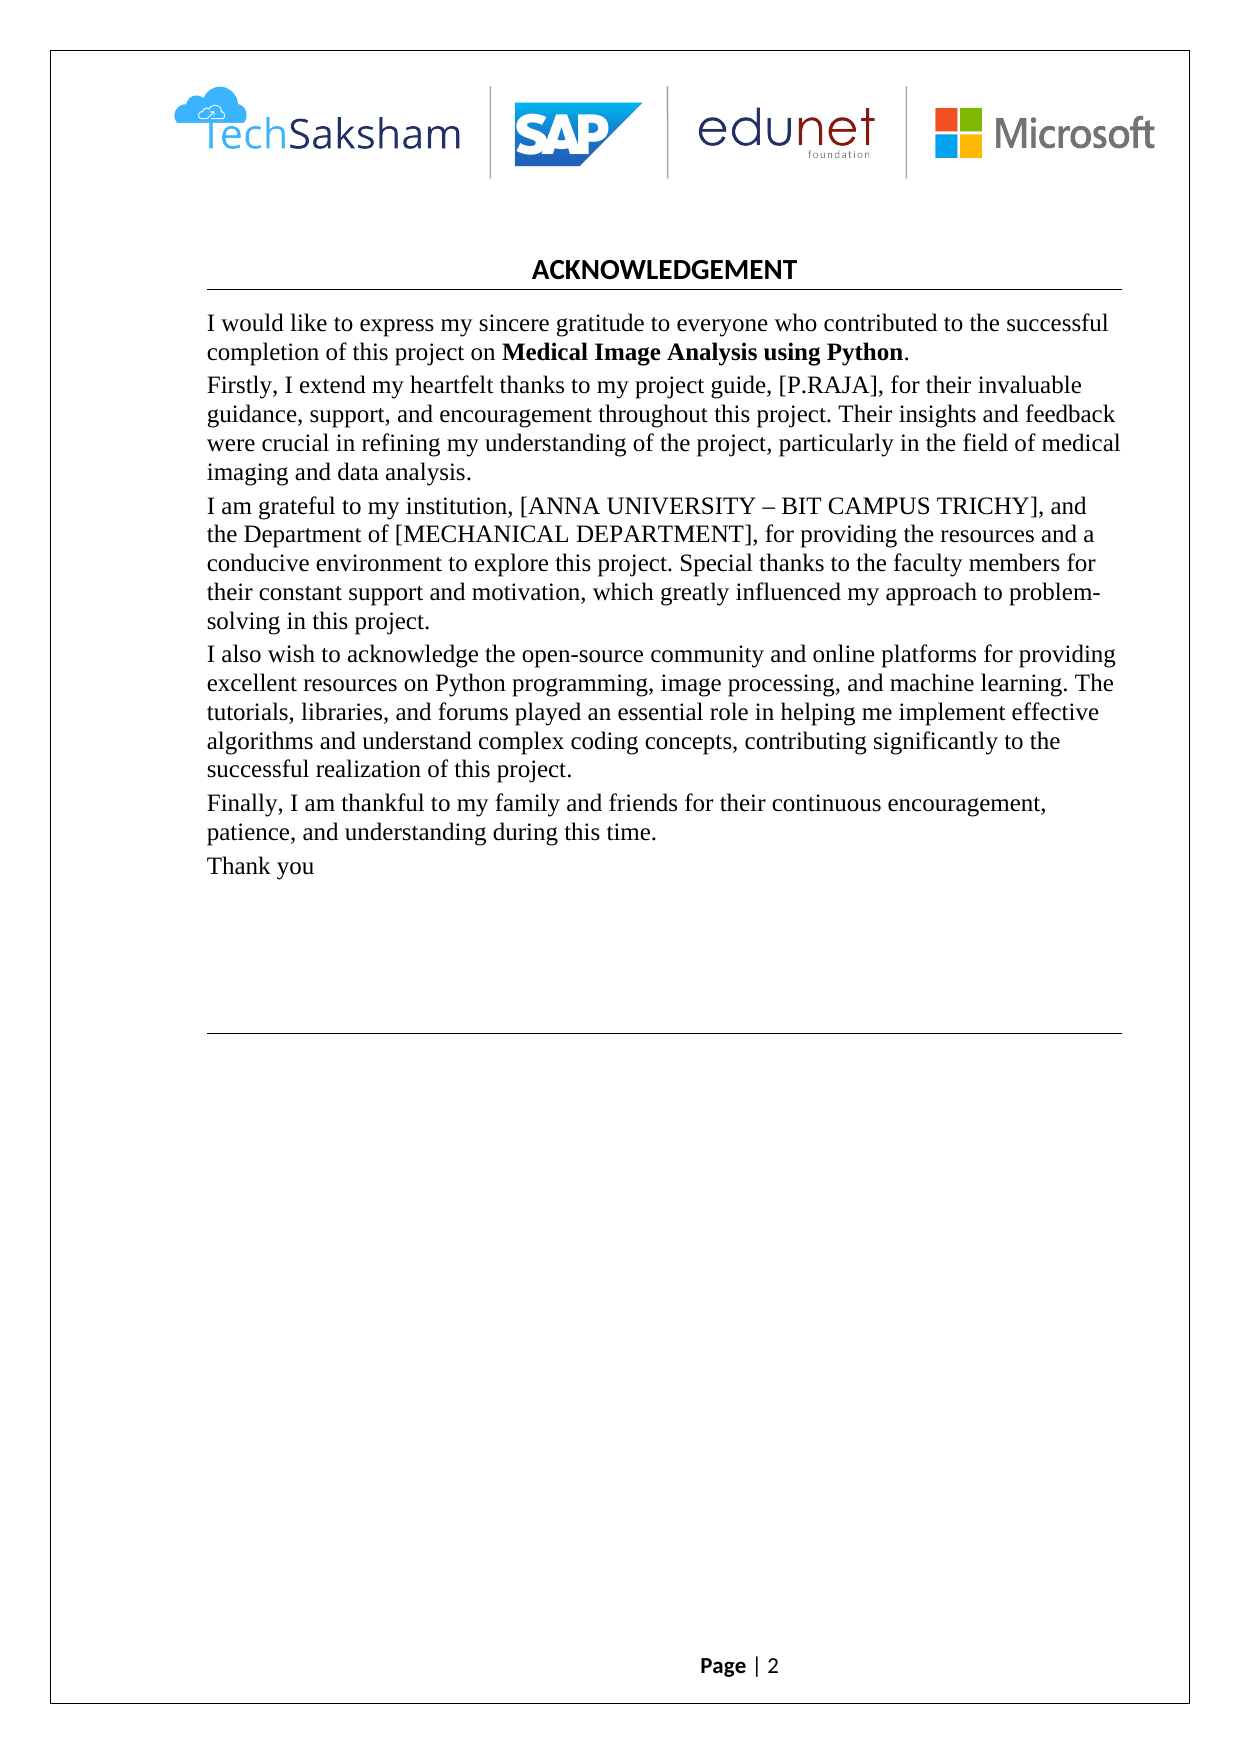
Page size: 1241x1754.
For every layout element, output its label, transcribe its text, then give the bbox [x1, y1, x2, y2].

picture [691, 100, 883, 165]
text I would like to express my sincere gratitude to everyone who contributed to the successful completion of this project on Medical Image Analysis using Python. [207, 308, 1122, 366]
picture [930, 102, 1161, 163]
text I am grateful to my institution, [ANNA UNIVERSITY – BIT CAMPUS TRICHY], and the Department of [MECHANICAL DEPARTMENT], for providing the resources and a conducive environment to explore this project. Special thanks to the faculty members for their constant support and motivation, which greatly influenced my approach to problem-solving in this project. [207, 491, 1122, 634]
picture [168, 79, 467, 155]
text ACKNOWLEDGEMENT [207, 251, 1122, 289]
text Thank you [207, 851, 1122, 880]
text Firstly, I extend my heartfelt thanks to my project guide, [P.RAJA], for their invaluable guidance, support, and encouragement throughout this project. Their insights and feedback were crucial in refining my understanding of the project, particularly in the field of medical imaging and data analysis. [207, 371, 1122, 486]
text Finally, I am thankful to my family and friends for their continuous encouragement, patience, and understanding during this time. [207, 788, 1122, 846]
text I also wish to acknowledge the open-source community and online platforms for providing excellent resources on Python programming, image processing, and machine learning. The tutorials, libraries, and forums played an essential role in helping me implement effective algorithms and understand complex coding concepts, contributing significantly to the successful realization of this project. [207, 639, 1122, 783]
picture [514, 98, 644, 167]
